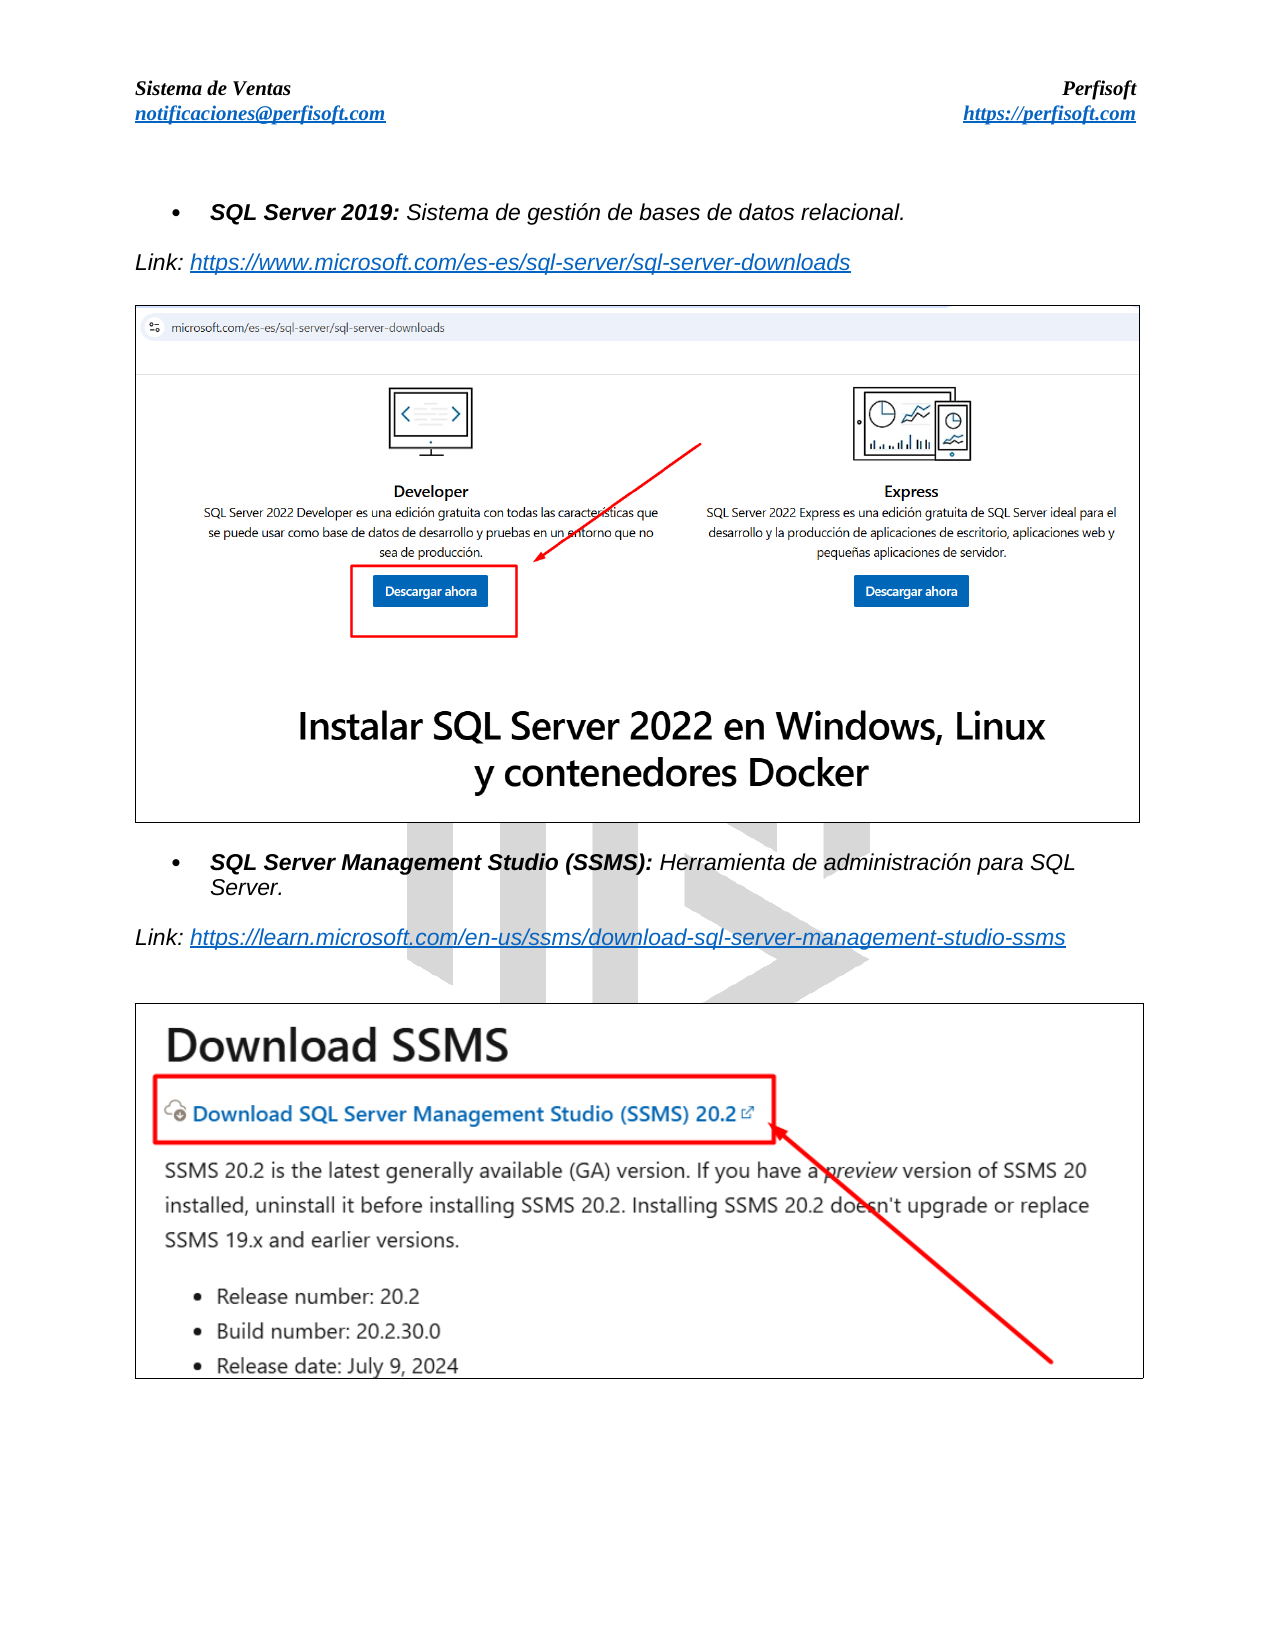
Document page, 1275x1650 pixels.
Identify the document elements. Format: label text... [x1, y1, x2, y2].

list SQL Server 2019: Sistema de gestión de bases de datos relacional. [172, 200, 1140, 225]
picture [136, 1004, 1143, 1378]
picture [136, 306, 1139, 822]
text Link: https://www.microsoft.com/es-es/sql-server/sql-server-downloads [135, 250, 1140, 275]
text Link: https://learn.microsoft.com/en-us/ssms/download-sql-server-management-studio-ssms [135, 925, 1140, 950]
list SQL Server Management Studio (SSMS): Herramienta de administración para SQL Server. [172, 850, 1140, 900]
